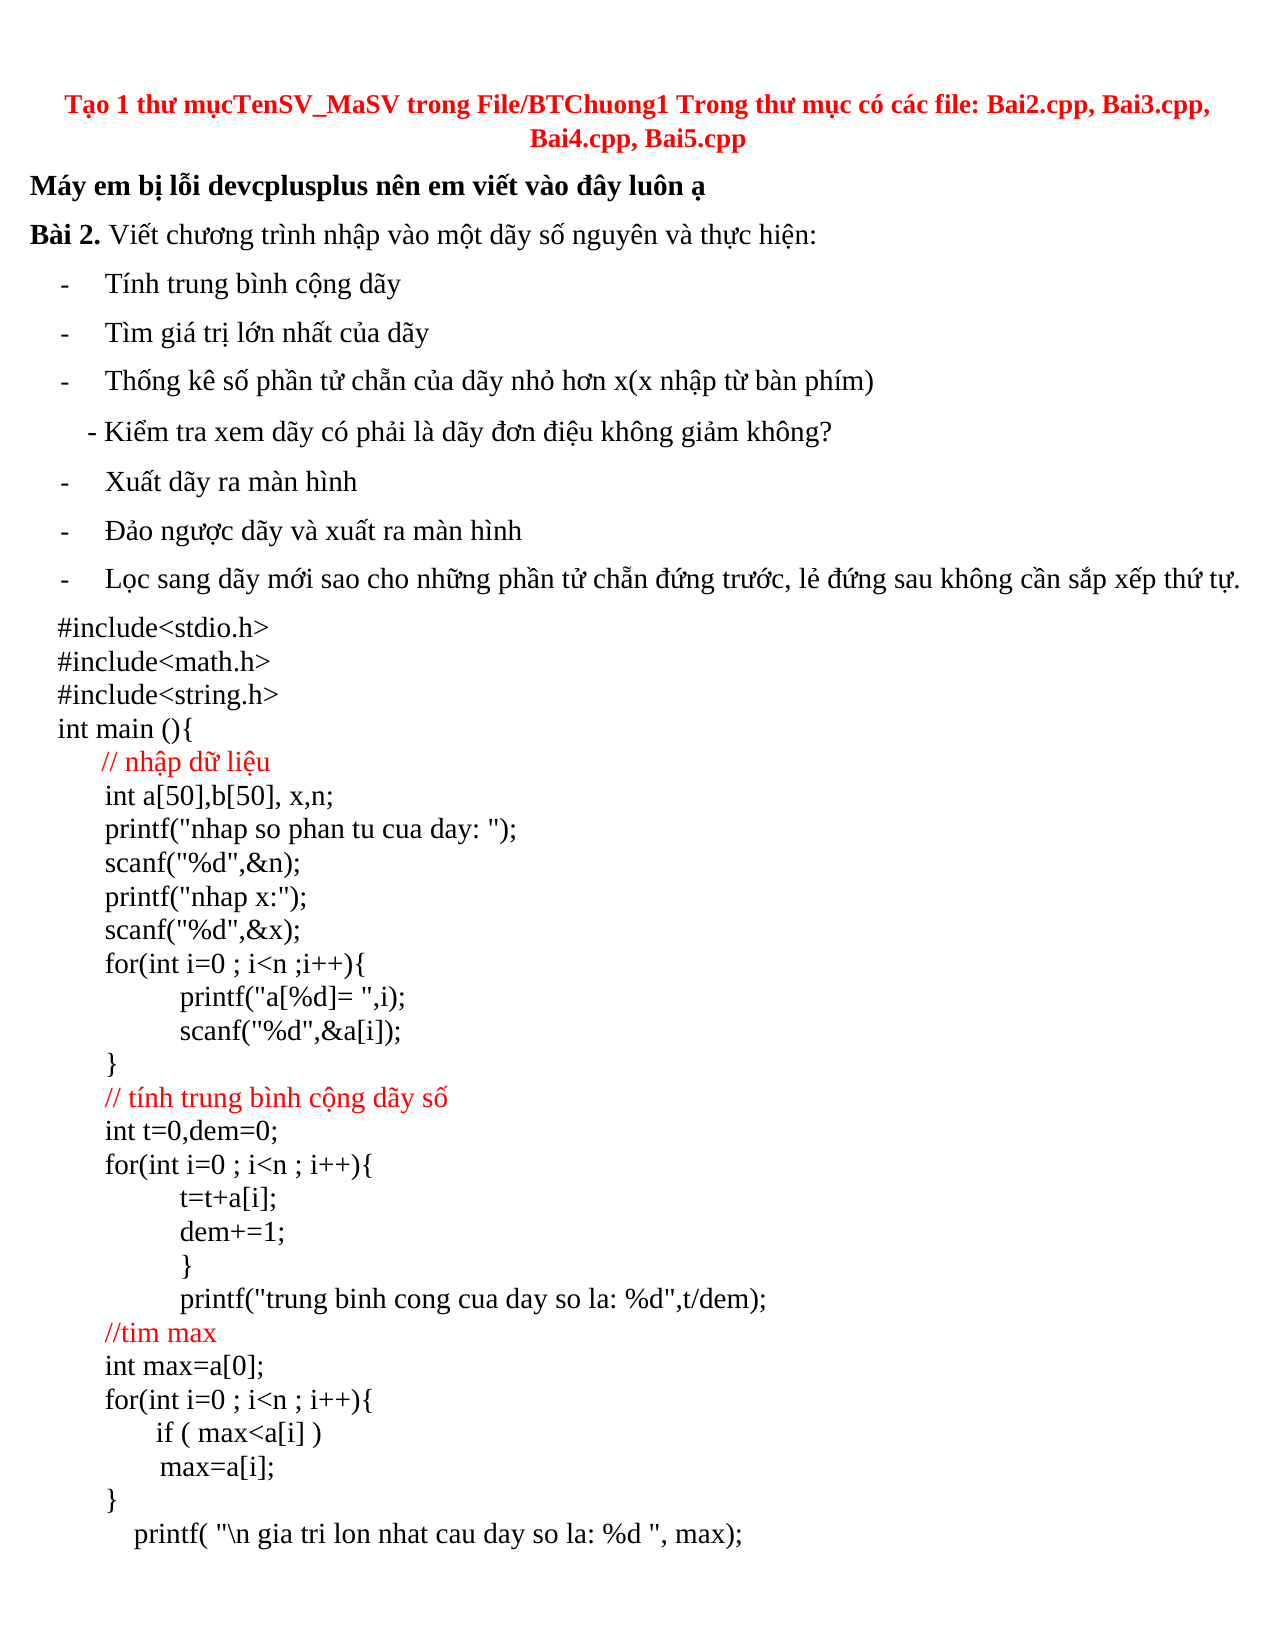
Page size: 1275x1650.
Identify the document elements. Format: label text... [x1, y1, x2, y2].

text printf("a[%d]= ",i); [57, 979, 1245, 1013]
text - Kiểm tra xem dãy có phải là dãy đơn điệu không giảm không? [87, 414, 1245, 447]
text printf("trung binh cong cua day so la: %d",t/dem); [57, 1281, 1245, 1315]
text int t=0,dem=0; [57, 1113, 1245, 1147]
text printf("nhap so phan tu cua day: "); [57, 812, 1245, 845]
text // tính trung bình cộng dãy số [57, 1080, 1245, 1113]
text } [57, 1248, 1245, 1281]
subtitle Tạo 1 thư mụcTenSV_MaSV trong File/BTChuong1 Trong thư mục có các file: Bai2.cpp, Bai3.cpp, Bai4.cpp, Bai5.cpp [30, 89, 1245, 153]
text if ( max<a[i] ) [57, 1415, 1245, 1449]
text printf("nhap x:"); [57, 879, 1245, 912]
text } [57, 1482, 1245, 1516]
text // nhập dữ liệu [57, 744, 1245, 778]
text for(int i=0 ; i<n ; i++){ [57, 1382, 1245, 1415]
text t=t+a[i]; [57, 1181, 1245, 1214]
text Máy em bị lỗi devcplusplus nên em viết vào đây luôn ạ [29, 168, 1245, 202]
text int a[50],b[50], x,n; [57, 778, 1245, 812]
text max=a[i]; [57, 1449, 1245, 1482]
text #include<math.h> [57, 644, 1245, 677]
text int main (){ [57, 711, 1245, 744]
text scanf("%d",&x); [57, 912, 1245, 946]
list Thống kê số phần tử chẵn của dãy nhỏ hơn x(x nhập từ bàn phím) [31, 363, 1245, 397]
text for(int i=0 ; i<n ; i++){ [57, 1147, 1245, 1181]
text scanf("%d",&n); [57, 845, 1245, 879]
text #include<string.h> [57, 677, 1245, 711]
text for(int i=0 ; i<n ;i++){ [57, 946, 1245, 979]
text printf( "\n gia tri lon nhat cau day so la: %d ", max); [57, 1516, 1245, 1549]
text #include<stdio.h> [57, 610, 1245, 644]
list Xuất dãy ra màn hình [31, 464, 1245, 498]
text Bài 2. Viết chương trình nhập vào một dãy số nguyên và thực hiện: [29, 217, 1245, 251]
text } [57, 1046, 1245, 1080]
list Tính trung bình cộng dãy [31, 266, 1245, 299]
text scanf("%d",&a[i]); [57, 1013, 1245, 1046]
list Đảo ngược dãy và xuất ra màn hình [31, 513, 1245, 546]
list Tìm giá trị lớn nhất của dãy [31, 315, 1245, 348]
text dem+=1; [57, 1214, 1245, 1248]
text int max=a[0]; [57, 1348, 1245, 1382]
text //tim max [57, 1315, 1245, 1348]
list Lọc sang dãy mới sao cho những phần tử chẵn đứng trước, lẻ đứng sau không cần sắp xếp thứ tự. [31, 562, 1245, 595]
